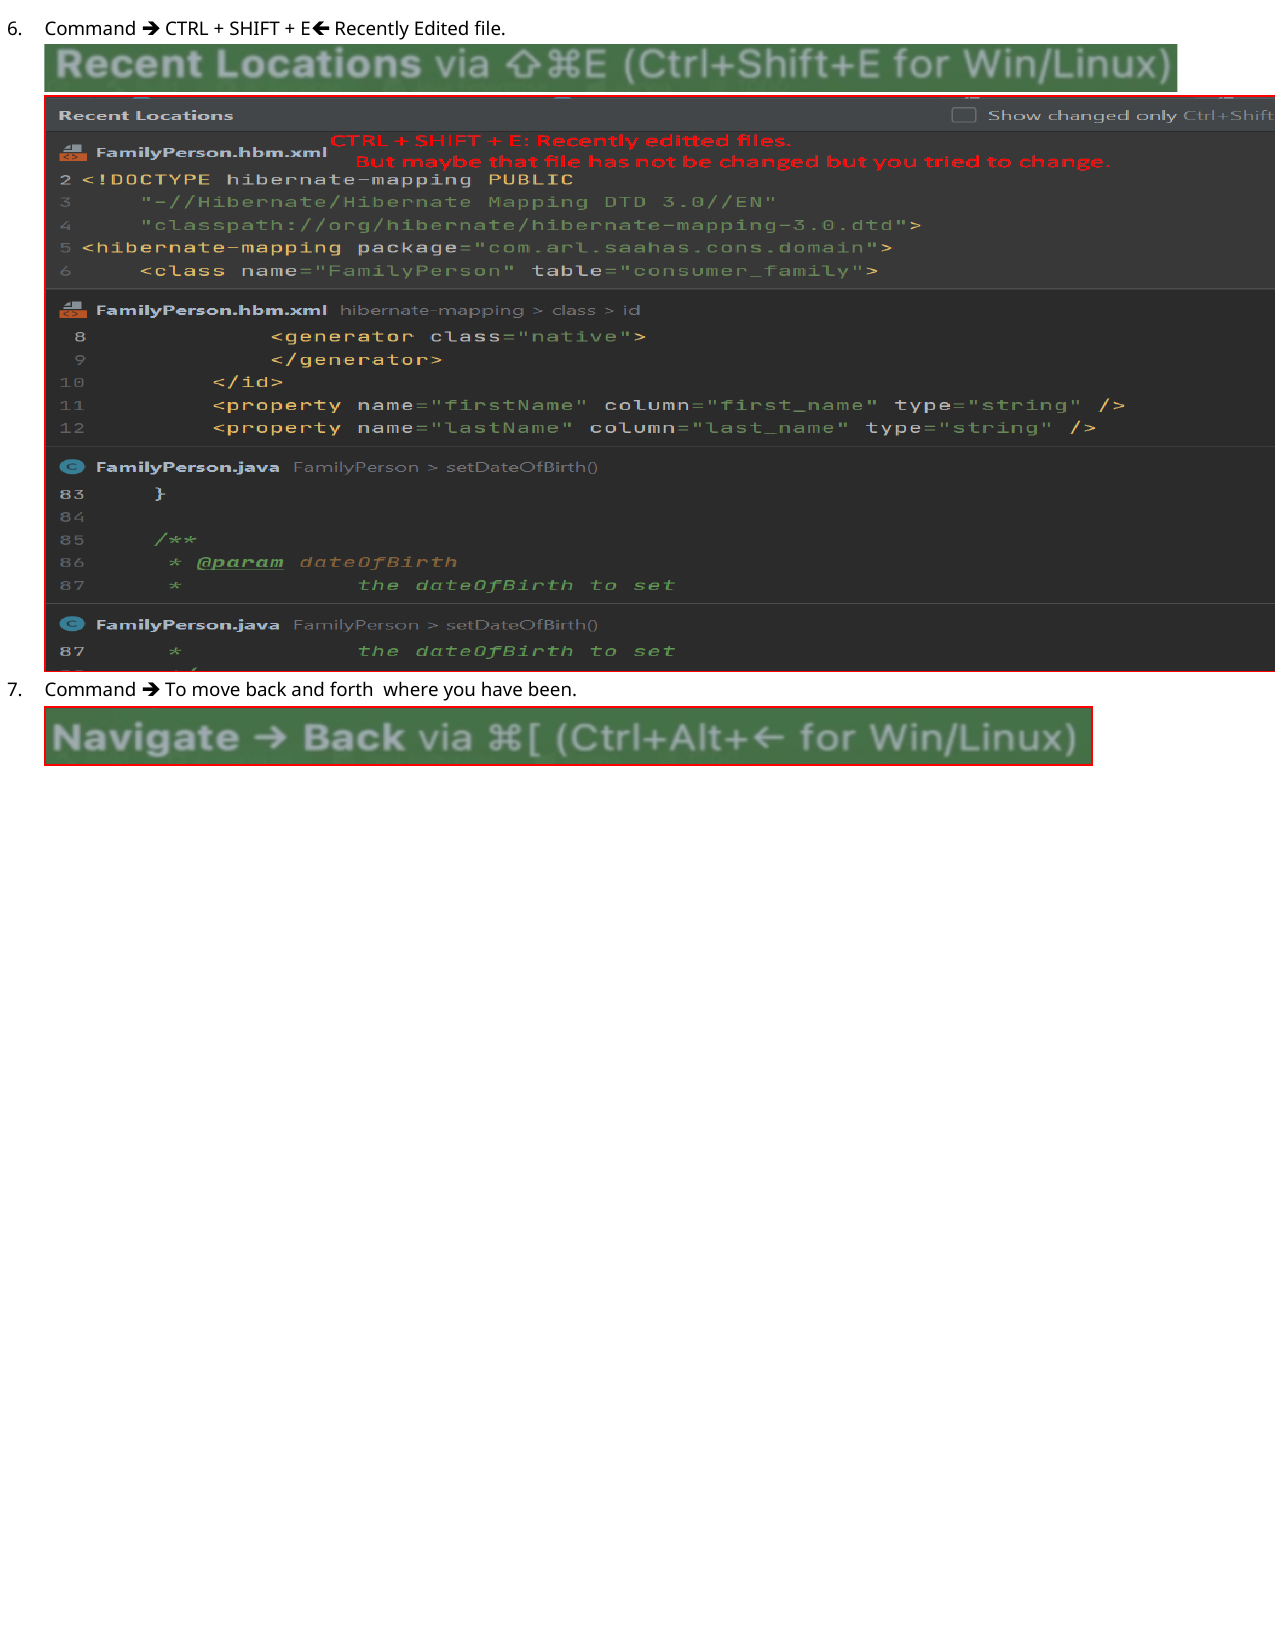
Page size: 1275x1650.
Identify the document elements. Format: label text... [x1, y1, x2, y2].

picture [46, 708, 1091, 764]
picture [44, 44, 1178, 92]
picture [46, 97, 1275, 671]
